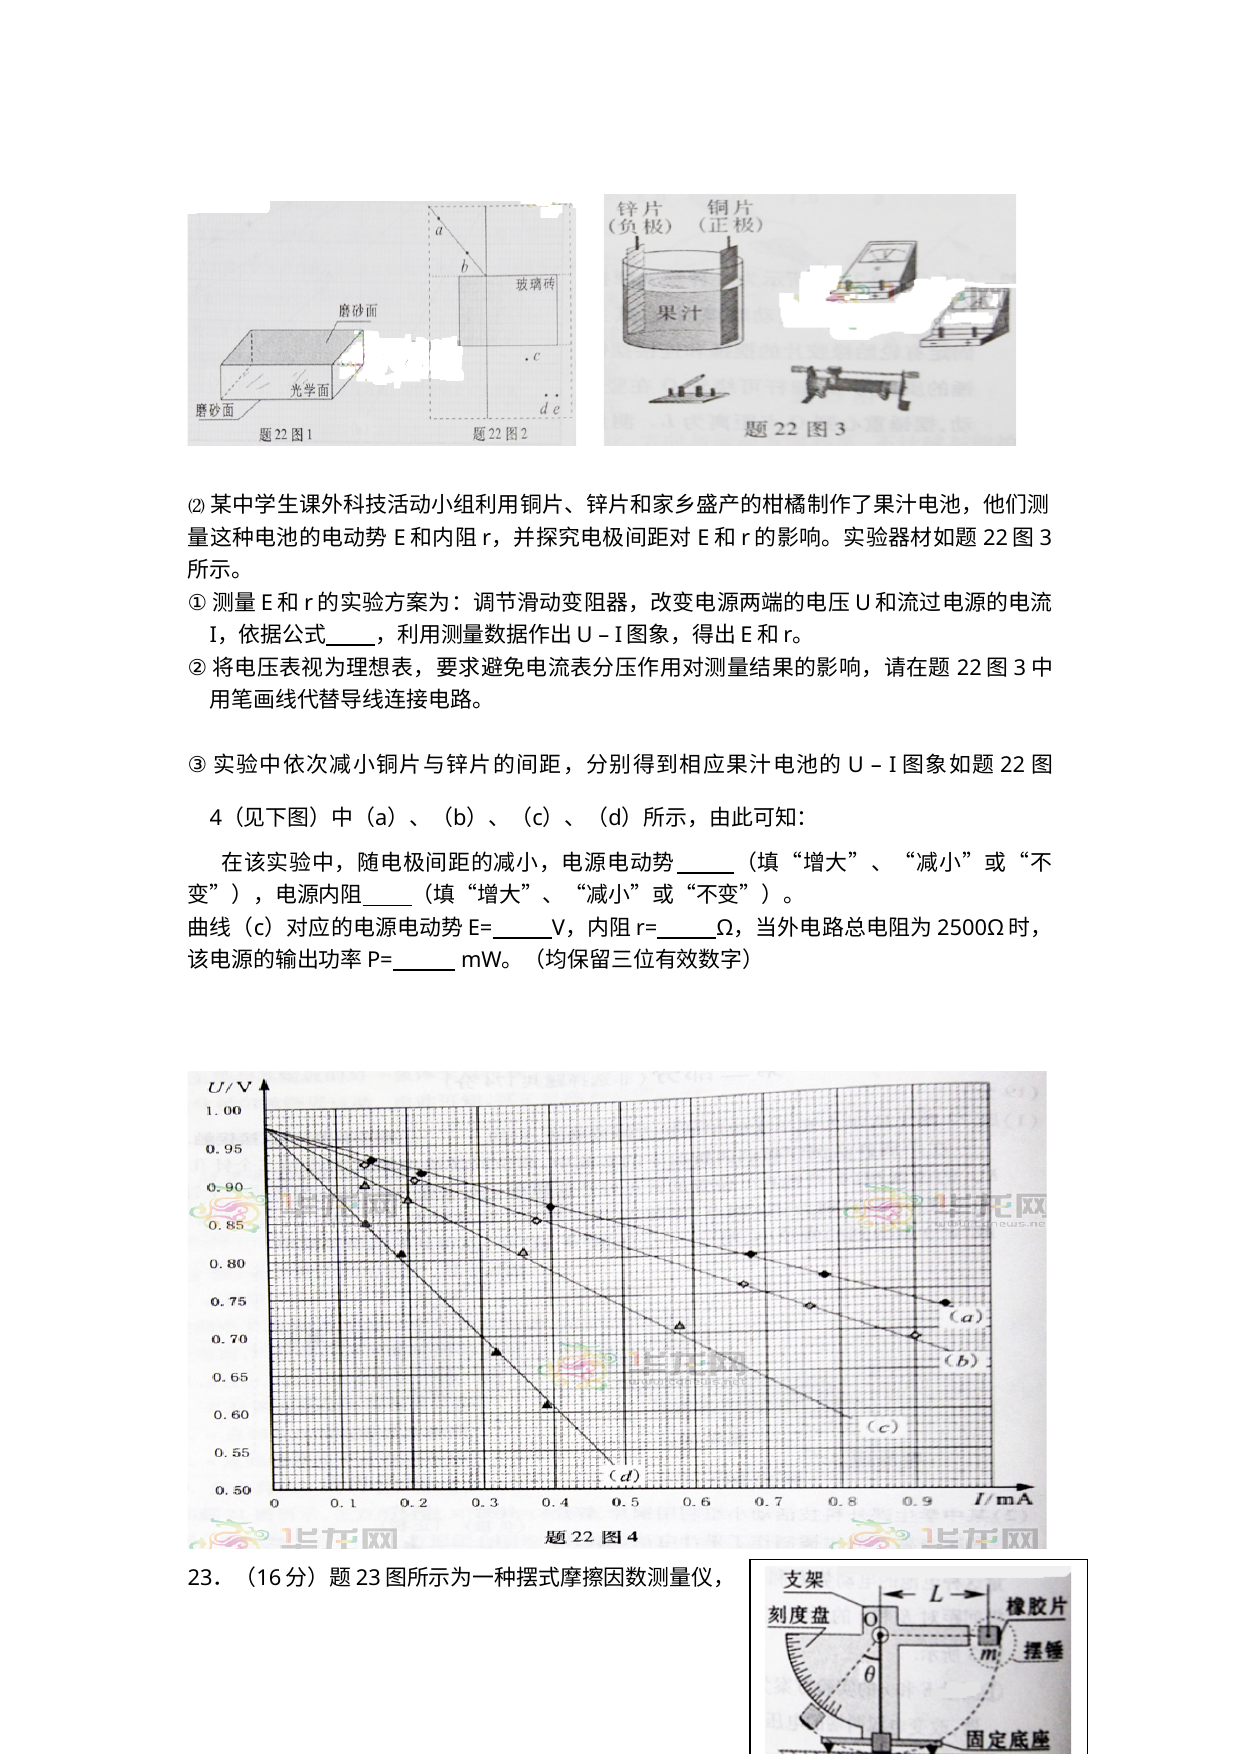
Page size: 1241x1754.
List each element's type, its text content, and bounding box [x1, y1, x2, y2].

picture [187, 201, 577, 446]
text ③实验中依次减小铜片与锌片的间距，分别得到相应果汁电池的U – I图象如题22图4（见下图）中（a）、（b）、（c）、（d）所示，由此可知： [187, 747, 1053, 844]
picture [765, 1566, 1072, 1754]
text 23．（16分）题23图所示为一种摆式摩擦因数测量仪， [187, 1559, 749, 1592]
text ②将电压表视为理想表，要求避免电流表分压作用对测量结果的影响，请在题22图3中用笔画线代替导线连接电路。 [187, 649, 1053, 714]
picture [603, 194, 1017, 446]
text ①测量E和r的实验方案为：调节滑动变阻器，改变电源两端的电压U和流过电源的电流I，依据公式 ，利用测量数据作出U – I图象，得出E和r。 [187, 584, 1053, 649]
text 曲线（c）对应的电源电动势E= V，内阻r= Ω，当外电路总电阻为2500Ω时，该电源的输出功率P= mW。（均保留三位有效数字） [187, 909, 1053, 974]
text 在该实验中，随电极间距的减小，电源电动势 （填“增大”、“减小”或“不变”），电源内阻 （填“增大”、“减小”或“不变”）。 [187, 844, 1053, 909]
picture [187, 1071, 1047, 1549]
text ⑵某中学生课外科技活动小组利用铜片、锌片和家乡盛产的柑橘制作了果汁电池，他们测量这种电池的电动势E和内阻r，并探究电极间距对E和r的影响。实验器材如题22图3所示。 [187, 487, 1053, 584]
